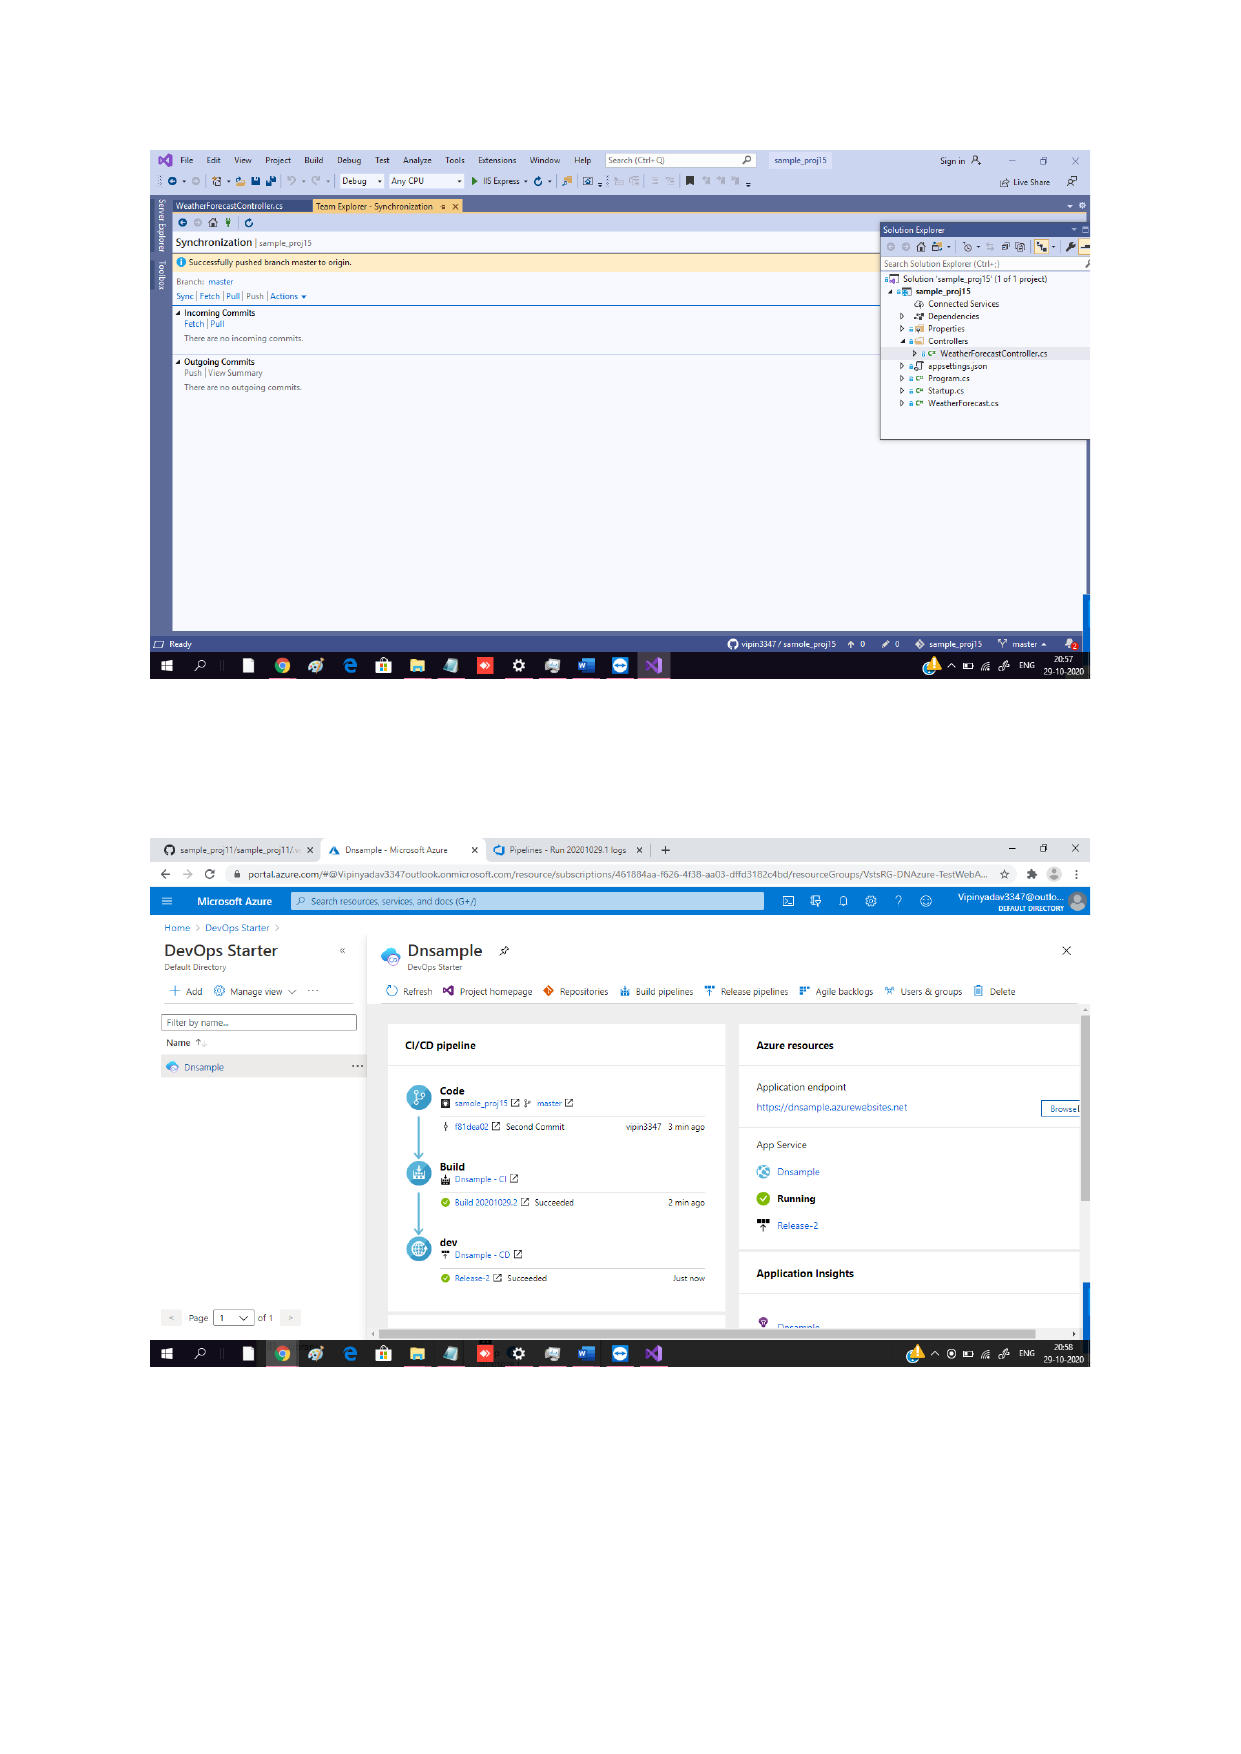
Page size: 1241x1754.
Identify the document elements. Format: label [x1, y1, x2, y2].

picture [150, 838, 1091, 1367]
picture [150, 150, 1091, 679]
